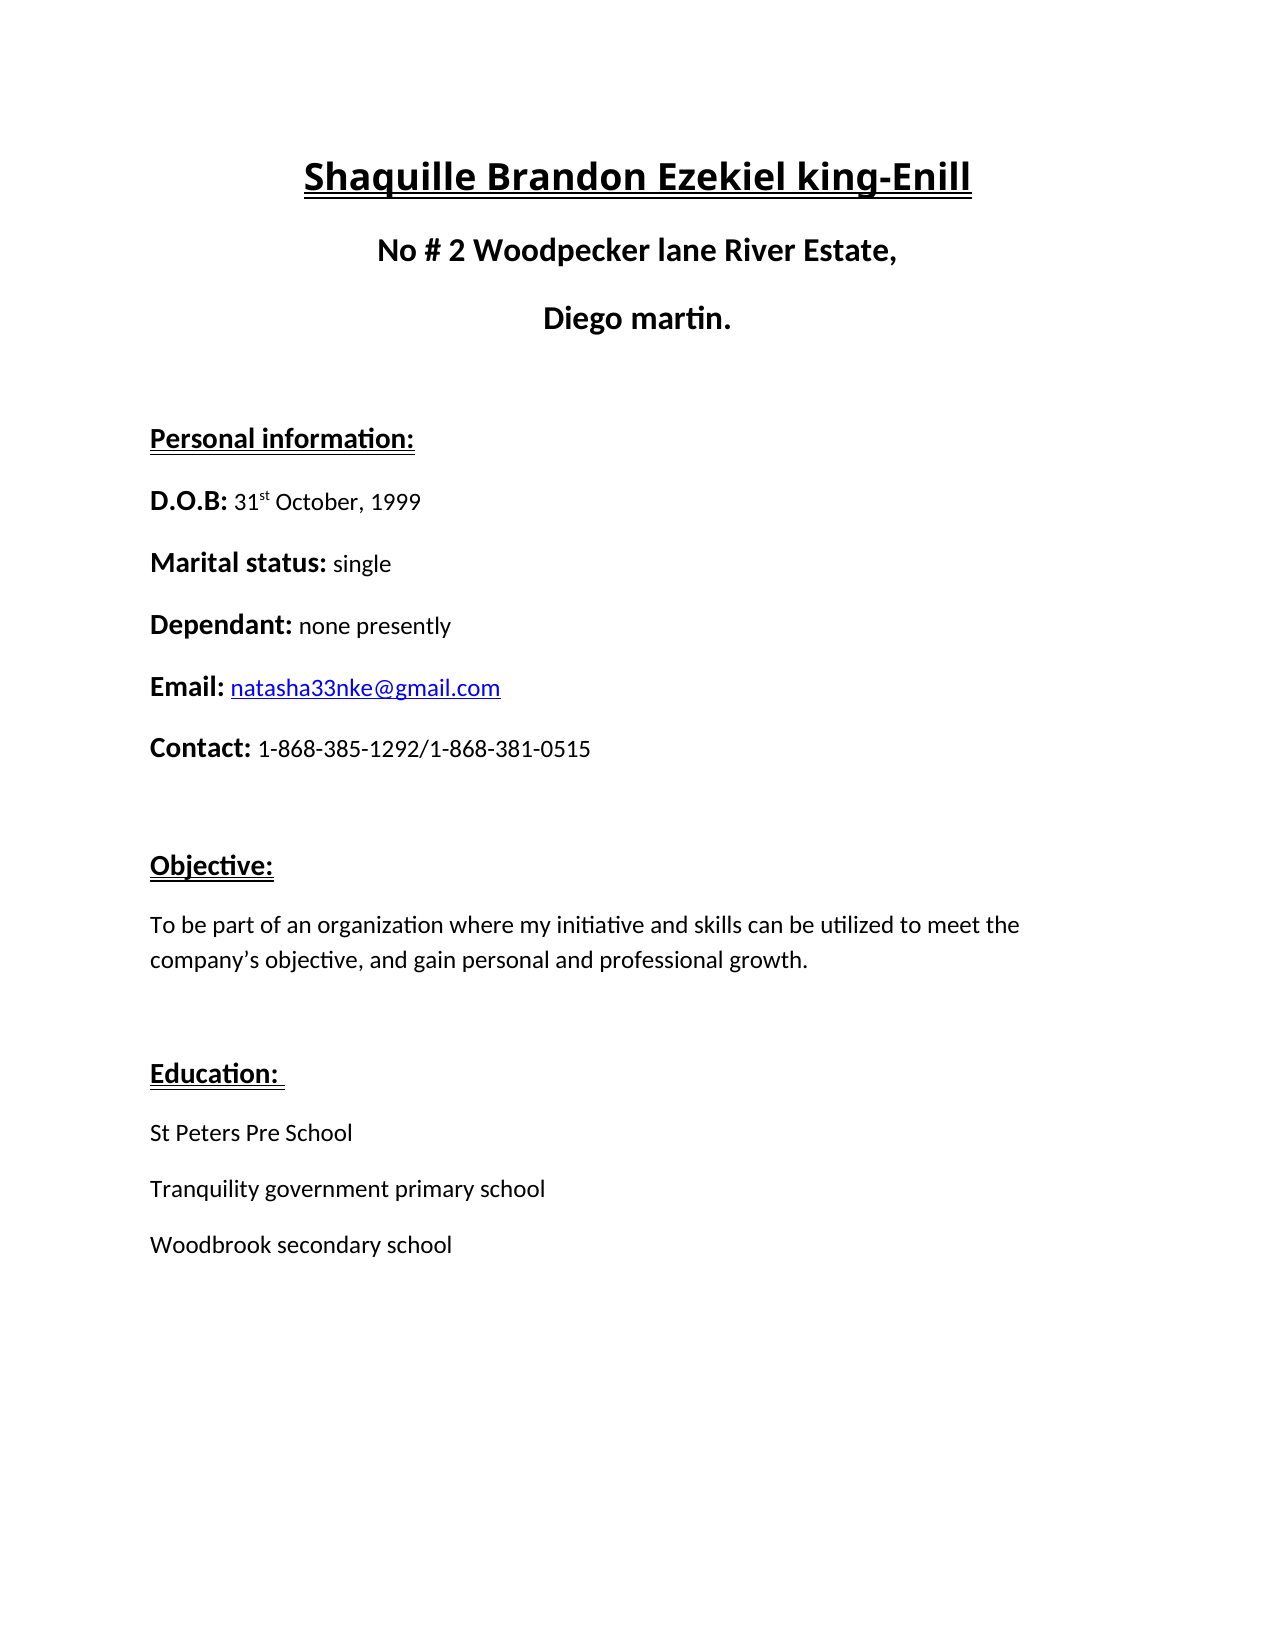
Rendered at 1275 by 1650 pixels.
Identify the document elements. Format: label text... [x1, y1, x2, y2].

text Diego martin. [150, 297, 1125, 338]
text Dependant: none presently [150, 606, 1125, 641]
text To be part of an organization where my initiative and skills can be utilized to meet the company’s objective, and gain personal and professional growth. [150, 909, 1125, 974]
text Objective: [150, 847, 1125, 883]
text Woodbrook secondary school [150, 1229, 1125, 1259]
text Email: natasha33nke@gmail.com [150, 668, 1125, 703]
text Education: [150, 1055, 1125, 1091]
text Marital status: single [150, 544, 1125, 580]
text Contact: 1-868-385-1292/1-868-381-0515 [150, 729, 1125, 765]
text Shaquille Brandon Ezekiel king-Enill [150, 150, 1125, 201]
text Personal information: [150, 421, 1125, 456]
text St Peters Pre School [150, 1117, 1125, 1148]
text D.O.B: 31st October, 1999 [150, 482, 1125, 518]
text No # 2 Woodpecker lane River Estate, [150, 229, 1125, 270]
text Tranquility government primary school [150, 1173, 1125, 1203]
